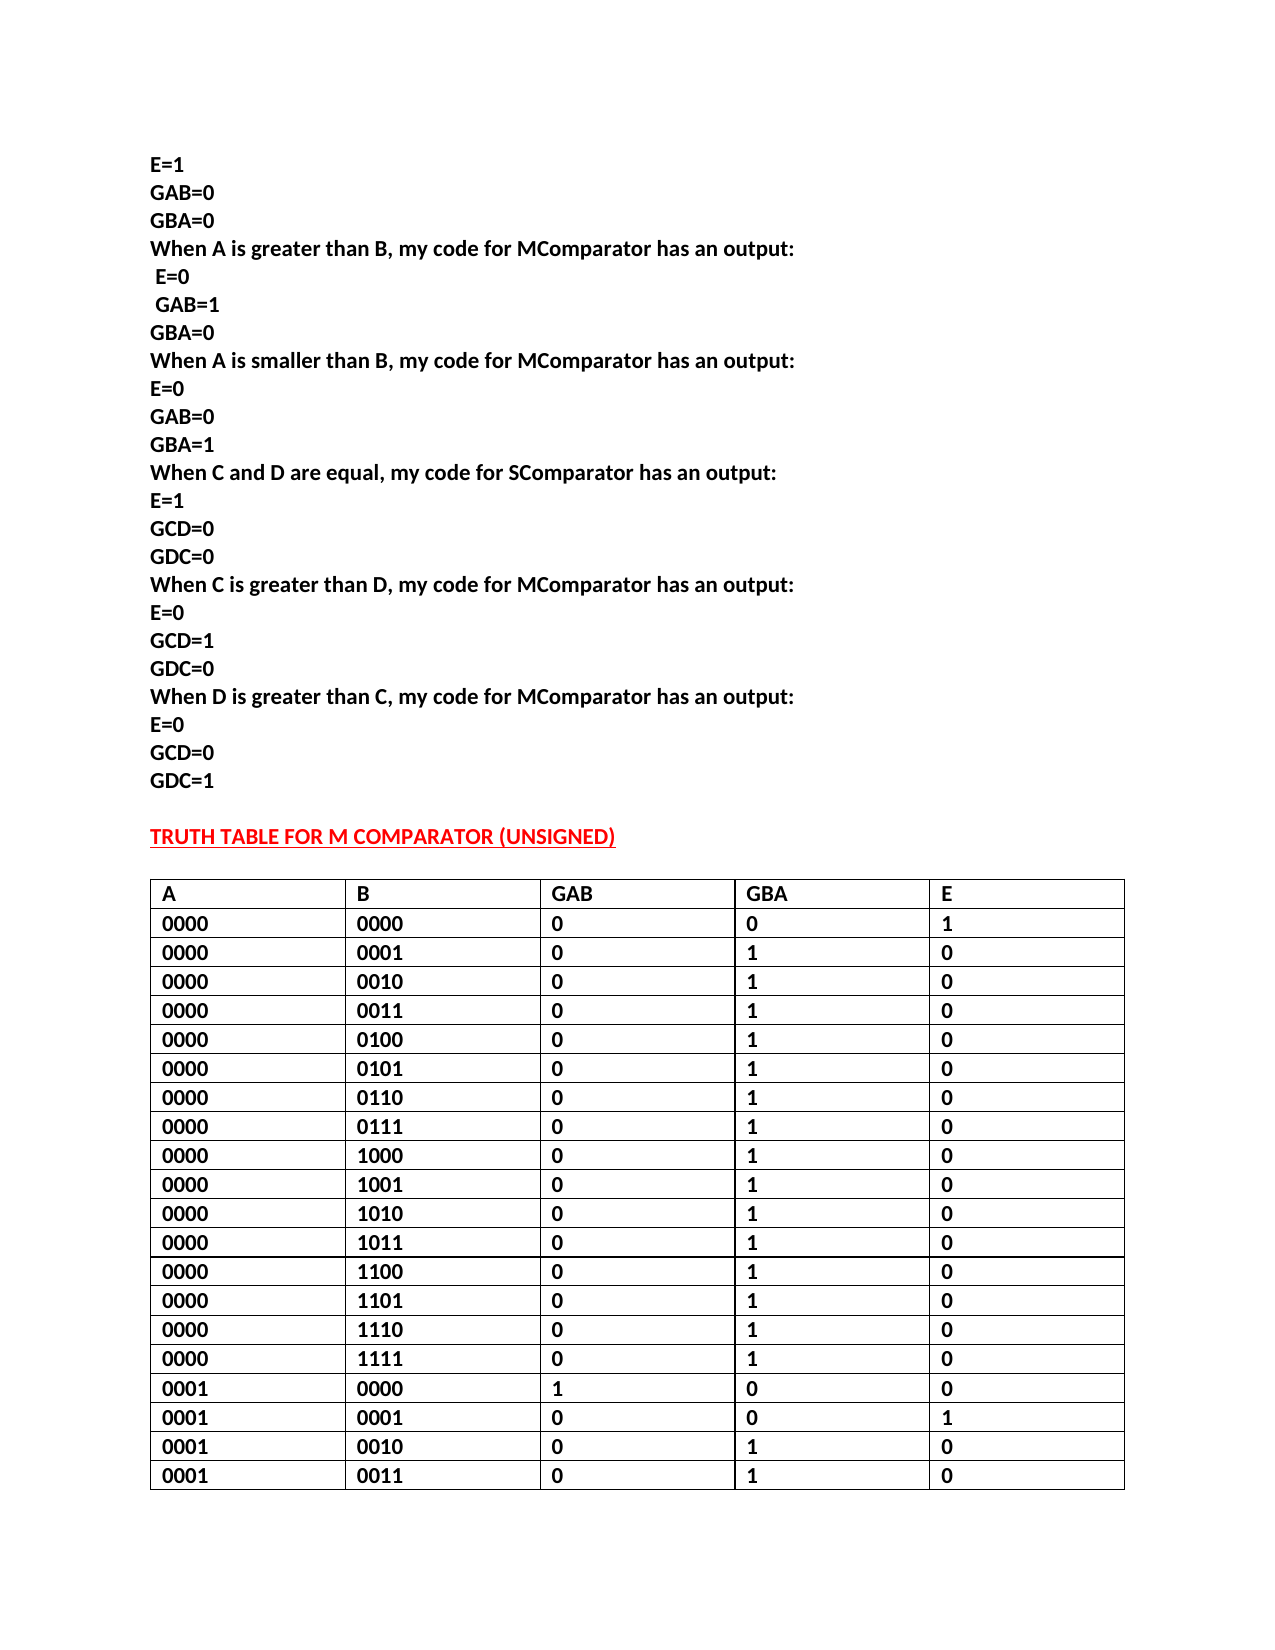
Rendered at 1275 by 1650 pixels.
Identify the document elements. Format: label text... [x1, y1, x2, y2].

table_cell 0 [541, 1345, 734, 1373]
table_cell 0 [930, 1374, 1124, 1402]
table_cell 1 [736, 1316, 929, 1343]
table_cell 0001 [151, 1461, 345, 1489]
text GCD=1 [150, 626, 1125, 654]
table_cell 0000 [346, 909, 540, 937]
text When C is greater than D, my code for MComparator has an output: [150, 570, 1125, 598]
table_cell 0 [541, 1170, 734, 1198]
table_cell 1 [736, 1432, 929, 1460]
table_cell 0 [541, 1403, 734, 1431]
table_cell 1001 [346, 1170, 540, 1198]
table_cell 1 [541, 1374, 734, 1402]
table_cell 0011 [346, 996, 540, 1024]
table_cell 0 [930, 1286, 1124, 1314]
table_cell 0 [541, 1316, 734, 1343]
table_cell 0 [541, 1141, 734, 1169]
table_cell 0000 [151, 1112, 345, 1140]
table_cell 0 [541, 1228, 734, 1256]
table_cell 0 [930, 1083, 1124, 1111]
table_cell 0 [541, 1083, 734, 1111]
table_cell 0 [541, 1432, 734, 1460]
table_cell 0 [541, 1054, 734, 1082]
table_cell 1 [736, 1112, 929, 1140]
table_cell 0 [541, 1025, 734, 1053]
table_cell 0 [541, 1461, 734, 1489]
table_cell 0000 [151, 1141, 345, 1169]
table_cell 1 [736, 967, 929, 995]
table_cell 0001 [151, 1374, 345, 1402]
table_cell 1 [736, 1054, 929, 1082]
table_header E [930, 880, 1124, 908]
table_cell 0 [541, 1258, 734, 1285]
text GBA=0 [150, 206, 1125, 234]
table_cell 0000 [151, 1345, 345, 1373]
table_cell 0000 [151, 1199, 345, 1227]
table_cell 0 [930, 1345, 1124, 1373]
table_cell 0 [930, 1112, 1124, 1140]
table_cell 0101 [346, 1054, 540, 1082]
table_cell 0001 [151, 1432, 345, 1460]
table_cell 0 [930, 1199, 1124, 1227]
table_header GAB [541, 880, 734, 908]
table_cell 0011 [346, 1461, 540, 1489]
table_cell 0000 [151, 938, 345, 966]
table_cell 0000 [151, 996, 345, 1024]
table_cell 0 [736, 1374, 929, 1402]
table_cell 1 [736, 1141, 929, 1169]
table_cell 1010 [346, 1199, 540, 1227]
text GCD=0 [150, 514, 1125, 542]
table_cell 1100 [346, 1258, 540, 1285]
table_cell 0 [930, 1141, 1124, 1169]
text E=0 [150, 374, 1125, 402]
table_cell 0 [930, 1432, 1124, 1460]
table_cell 1 [736, 1258, 929, 1285]
table_cell 0 [930, 996, 1124, 1024]
text When A is smaller than B, my code for MComparator has an output: [150, 346, 1125, 374]
table_cell 0 [541, 938, 734, 966]
table_cell 0 [930, 938, 1124, 966]
table_cell 0000 [151, 1316, 345, 1343]
table_cell 1111 [346, 1345, 540, 1373]
table_cell 0 [541, 967, 734, 995]
text TRUTH TABLE FOR M COMPARATOR (UNSIGNED) [150, 822, 1125, 851]
table_cell 1101 [346, 1286, 540, 1314]
table_cell 0 [930, 967, 1124, 995]
table_cell 0 [736, 1403, 929, 1431]
table_cell 0000 [151, 1286, 345, 1314]
text When C and D are equal, my code for SComparator has an output: [150, 458, 1125, 486]
table_cell 0 [930, 1228, 1124, 1256]
table_cell 0000 [151, 967, 345, 995]
text GCD=0 [150, 738, 1125, 766]
table_cell 0010 [346, 1432, 540, 1460]
table_cell 0 [541, 996, 734, 1024]
table_cell 0 [541, 1199, 734, 1227]
table_cell 1 [736, 1228, 929, 1256]
table_cell 1 [736, 1083, 929, 1111]
table_cell 1 [736, 1170, 929, 1198]
table_cell 1000 [346, 1141, 540, 1169]
table_cell 0001 [151, 1403, 345, 1431]
table_cell 0 [930, 1461, 1124, 1489]
table_cell 0001 [346, 1403, 540, 1431]
table_cell 0100 [346, 1025, 540, 1053]
table_cell 0000 [151, 909, 345, 937]
table_cell 0010 [346, 967, 540, 995]
table_cell 0 [930, 1170, 1124, 1198]
text GDC=0 [150, 542, 1125, 570]
table_cell 0000 [346, 1374, 540, 1402]
table_cell 0111 [346, 1112, 540, 1140]
text E=1 [150, 486, 1125, 514]
table_cell 0110 [346, 1083, 540, 1111]
table_cell 1 [930, 909, 1124, 937]
table_cell 1 [736, 1286, 929, 1314]
text GBA=1 [150, 430, 1125, 458]
table_cell 0 [930, 1316, 1124, 1343]
table_cell 0000 [151, 1170, 345, 1198]
text GBA=0 [150, 318, 1125, 346]
table_header B [346, 880, 540, 908]
table_cell 0000 [151, 1054, 345, 1082]
table_cell 1 [736, 1345, 929, 1373]
text E=1 [150, 150, 1125, 178]
table_cell 1 [930, 1403, 1124, 1431]
table_header GBA [736, 880, 929, 908]
table_cell 0 [736, 909, 929, 937]
table_cell 0001 [346, 938, 540, 966]
text GAB=1 [150, 290, 1125, 318]
text GDC=0 [150, 654, 1125, 682]
table_cell 0000 [151, 1025, 345, 1053]
table_cell 1 [736, 1199, 929, 1227]
table_cell 0000 [151, 1258, 345, 1285]
table_cell 1011 [346, 1228, 540, 1256]
table_cell 0000 [151, 1228, 345, 1256]
text E=0 [150, 598, 1125, 626]
table_cell 1110 [346, 1316, 540, 1343]
text GAB=0 [150, 178, 1125, 206]
table_cell 0 [541, 909, 734, 937]
table_cell 0 [930, 1258, 1124, 1285]
text E=0 [150, 710, 1125, 738]
text GDC=1 [150, 766, 1125, 794]
table_cell 1 [736, 1461, 929, 1489]
table_cell 0 [541, 1112, 734, 1140]
text When D is greater than C, my code for MComparator has an output: [150, 682, 1125, 710]
text GAB=0 [150, 402, 1125, 430]
text E=0 [150, 262, 1125, 290]
table_cell 0 [541, 1286, 734, 1314]
table_cell 0 [930, 1054, 1124, 1082]
table_cell 0 [930, 1025, 1124, 1053]
text When A is greater than B, my code for MComparator has an output: [150, 234, 1125, 262]
table_cell 1 [736, 996, 929, 1024]
table_cell 0000 [151, 1083, 345, 1111]
table_header A [151, 880, 345, 908]
table_cell 1 [736, 938, 929, 966]
table_cell 1 [736, 1025, 929, 1053]
